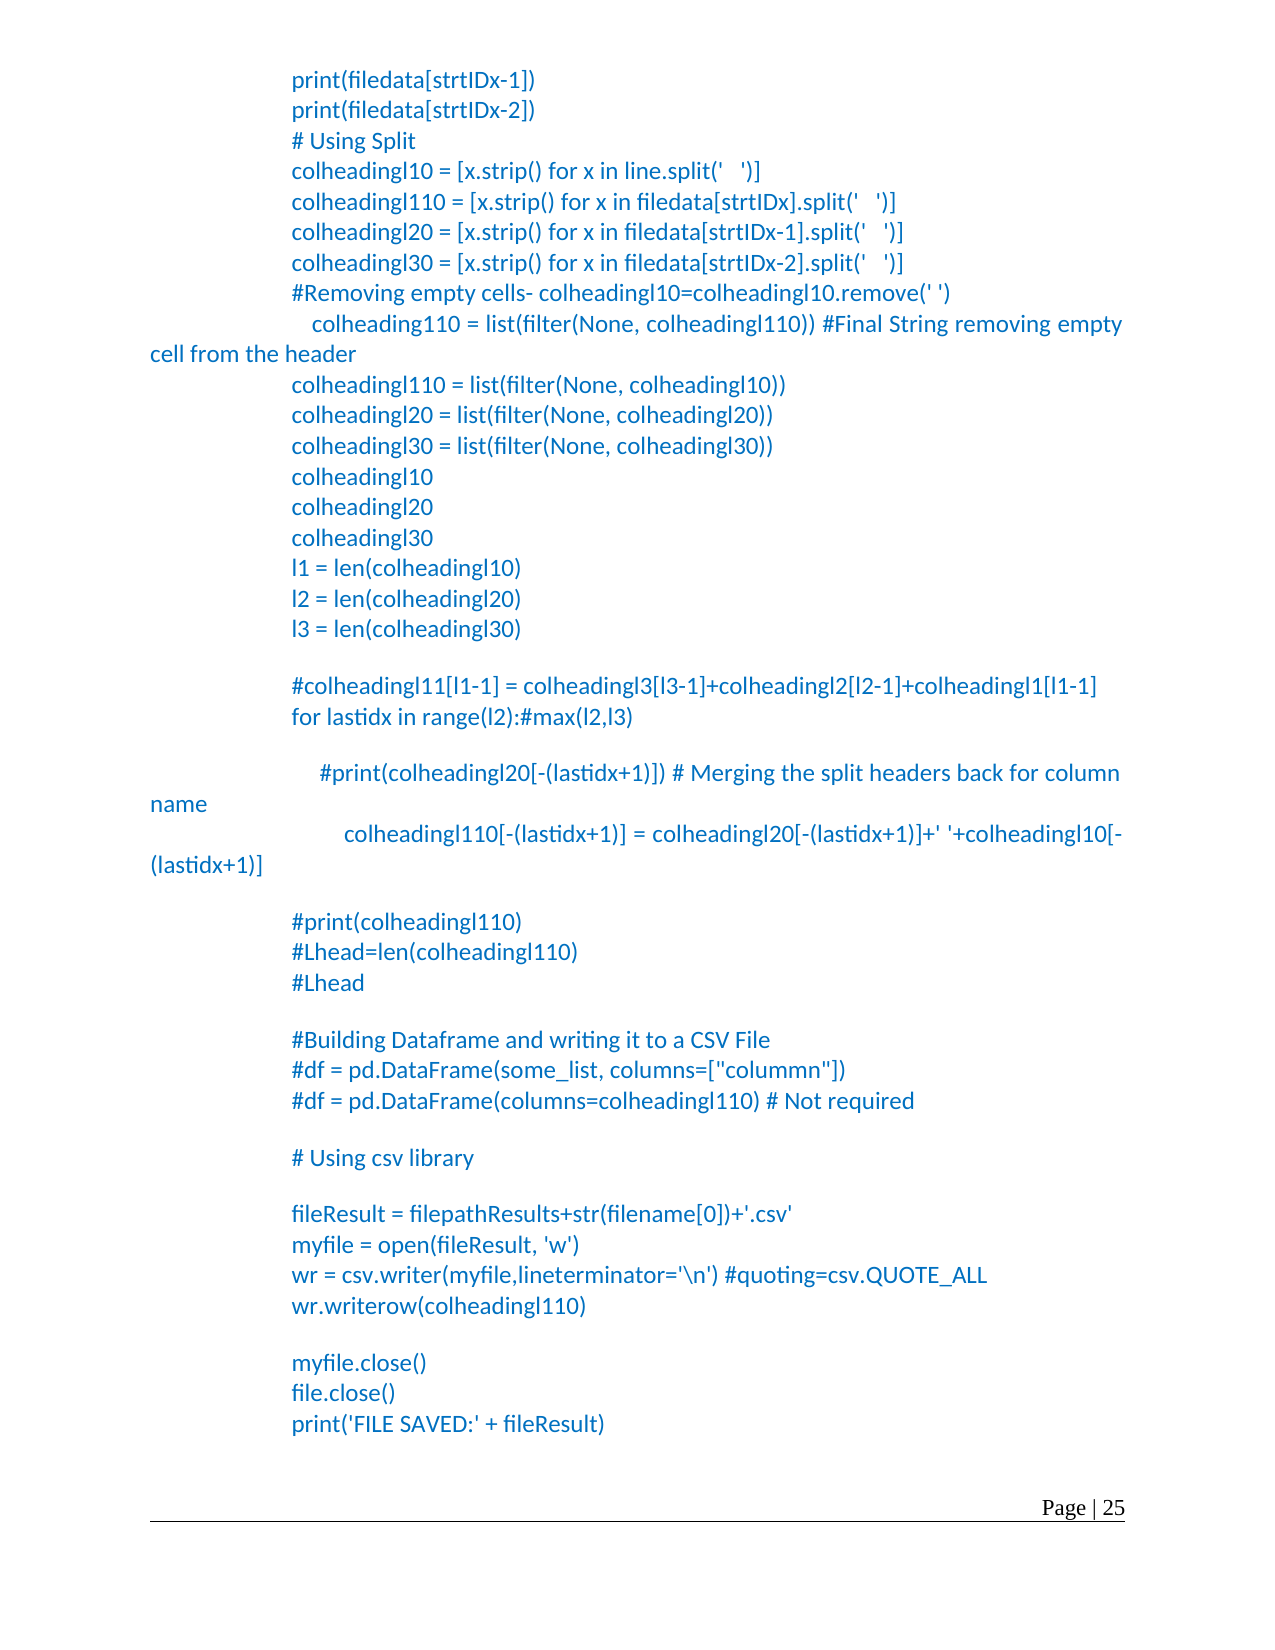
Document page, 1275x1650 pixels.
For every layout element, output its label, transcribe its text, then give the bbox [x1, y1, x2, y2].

text #print(colheadingl20[-(lastidx+1)]) # Merging the split headers back for column name [150, 757, 1125, 818]
text # Using csv library [150, 1142, 1125, 1172]
text colheadingl110[-(lastidx+1)] = colheadingl20[-(lastidx+1)]+' '+colheadingl10[-(lastidx+1)] [150, 818, 1125, 879]
text #Building Dataframe and writing it to a CSV File [150, 1024, 1125, 1054]
text colheadingl30 [150, 522, 1125, 552]
text l1 = len(colheadingl10) [150, 552, 1125, 583]
text colheadingl20 [150, 491, 1125, 522]
text l3 = len(colheadingl30) [150, 613, 1125, 644]
text file.close() [150, 1378, 1125, 1408]
text l2 = len(colheadingl20) [150, 583, 1125, 613]
text wr = csv.writer(myfile,lineterminator='\n') #quoting=csv.QUOTE_ALL [150, 1260, 1125, 1290]
text colheadingl110 = list(filter(None, colheadingl10)) [150, 369, 1125, 399]
text colheadingl10 [150, 461, 1125, 491]
text #Lhead=len(colheadingl110) [150, 936, 1125, 967]
text #df = pd.DataFrame(some_list, columns=["colummn"]) [150, 1054, 1125, 1085]
text #Removing empty cells- colheadingl10=colheadingl10.remove(' ') [150, 277, 1125, 308]
text #df = pd.DataFrame(columns=colheadingl110) # Not required [150, 1085, 1125, 1115]
text print(filedata[strtIDx-2]) [150, 94, 1125, 125]
text colheading110 = list(filter(None, colheadingl110)) #Final String removing empty cell from the header [150, 308, 1125, 369]
text colheadingl20 = [x.strip() for x in filedata[strtIDx-1].split(' ')] [150, 216, 1125, 247]
text print('FILE SAVED:' + fileResult) [150, 1408, 1125, 1439]
text colheadingl30 = list(filter(None, colheadingl30)) [150, 430, 1125, 461]
text #Lhead [150, 967, 1125, 997]
text colheadingl10 = [x.strip() for x in line.split(' ')] [150, 155, 1125, 186]
text colheadingl30 = [x.strip() for x in filedata[strtIDx-2].split(' ')] [150, 247, 1125, 277]
text myfile = open(fileResult, 'w') [150, 1229, 1125, 1260]
text #colheadingl11[l1-1] = colheadingl3[l3-1]+colheadingl2[l2-1]+colheadingl1[l1-1] [150, 670, 1125, 701]
text print(filedata[strtIDx-1]) [150, 64, 1125, 94]
text colheadingl110 = [x.strip() for x in filedata[strtIDx].split(' ')] [150, 186, 1125, 216]
text #print(colheadingl110) [150, 906, 1125, 936]
text fileResult = filepathResults+str(filename[0])+'.csv' [150, 1199, 1125, 1229]
text for lastidx in range(l2):#max(l2,l3) [150, 701, 1125, 731]
text # Using Split [150, 125, 1125, 155]
text colheadingl20 = list(filter(None, colheadingl20)) [150, 399, 1125, 430]
text wr.writerow(colheadingl110) [150, 1290, 1125, 1321]
text myfile.close() [150, 1347, 1125, 1378]
